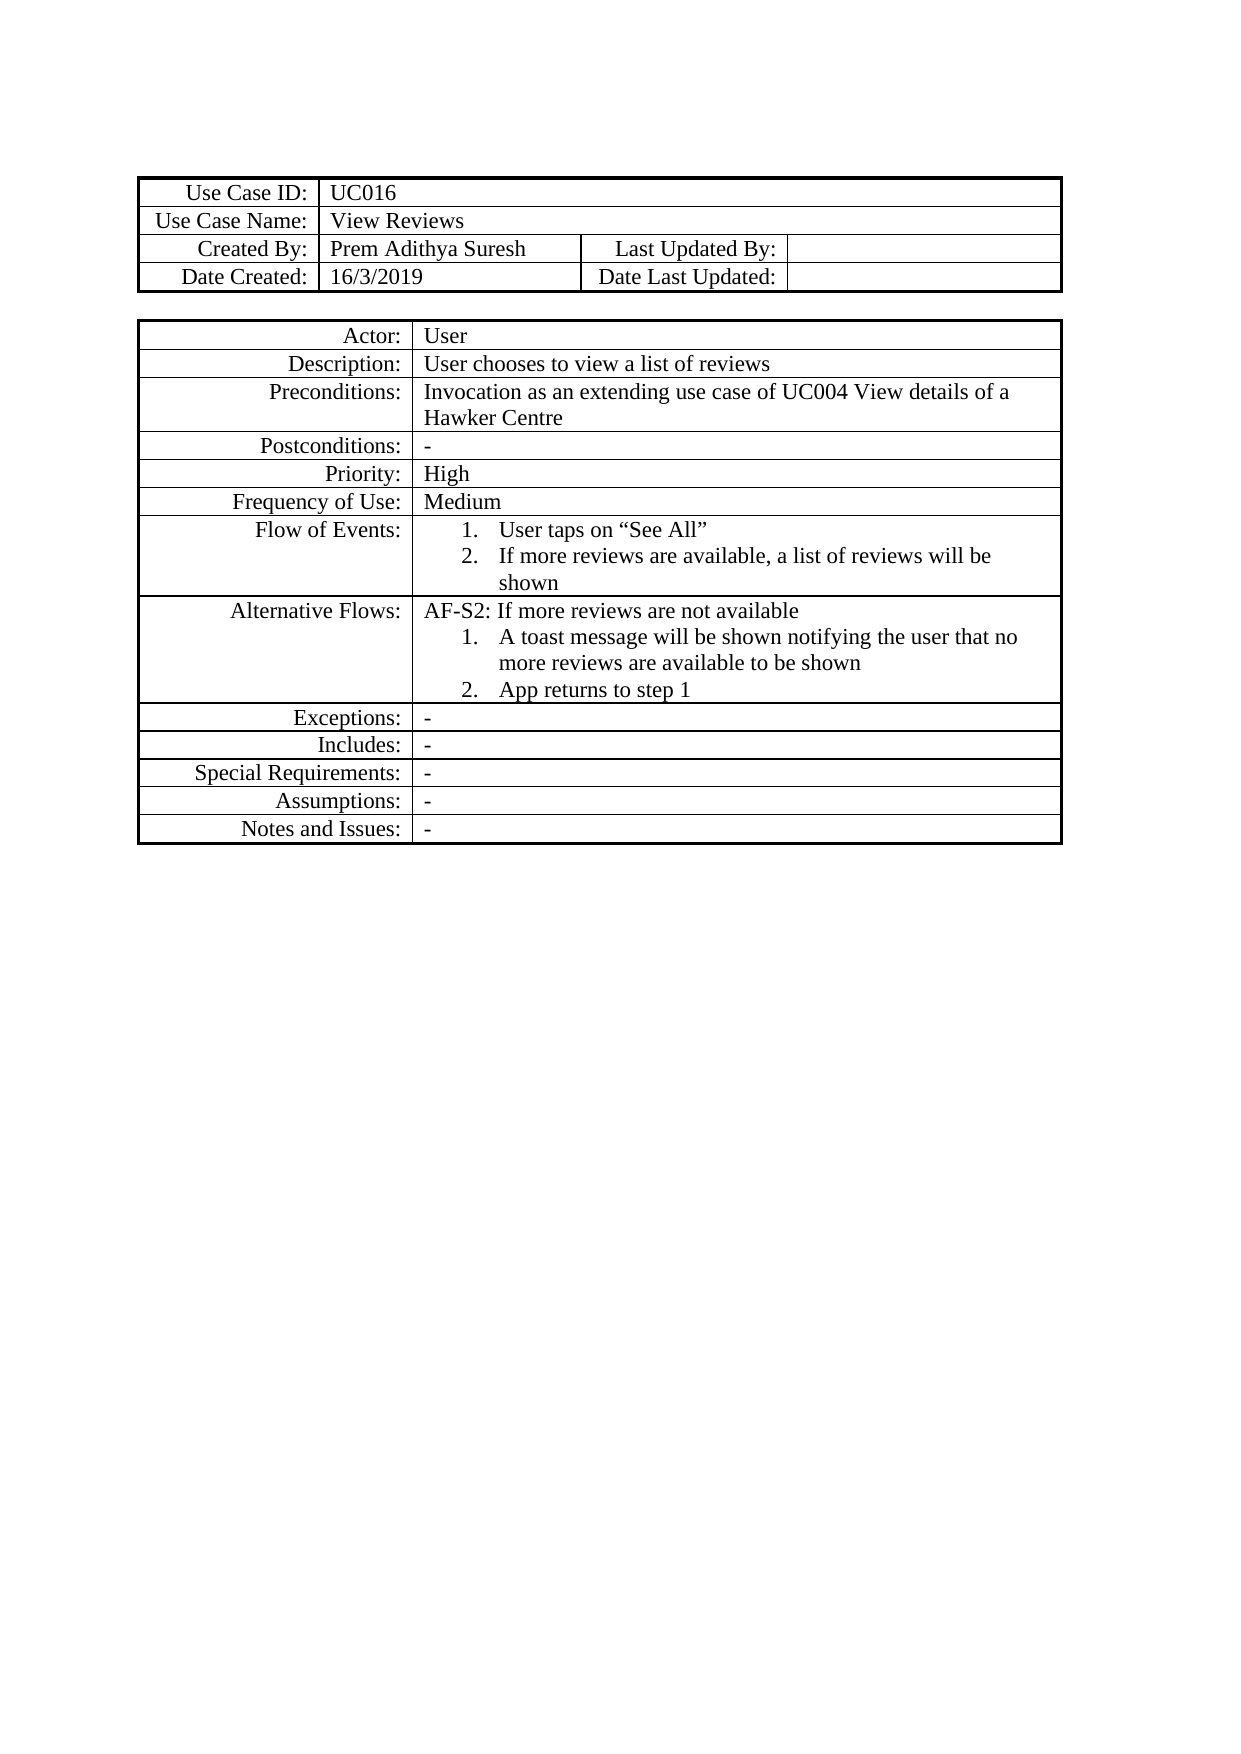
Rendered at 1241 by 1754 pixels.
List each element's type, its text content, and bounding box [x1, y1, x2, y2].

table_cell Invocation as an extending use case of UC004 View details of a Hawker Centre [413, 378, 1060, 431]
table_cell - [413, 432, 1060, 459]
table_cell High [413, 460, 1060, 487]
table_cell User chooses to view a list of reviews [413, 350, 1060, 376]
table_cell Alternative Flows: [140, 597, 412, 702]
table_cell [788, 263, 1060, 289]
table_cell - [413, 760, 1060, 786]
table_cell View Reviews [320, 207, 1060, 234]
table_cell Preconditions: [140, 378, 412, 431]
table_cell Includes: [140, 732, 412, 758]
table_cell Prem Adithya Suresh [320, 235, 580, 262]
table_cell Description: [140, 350, 412, 376]
table_cell Date Created: [140, 263, 318, 289]
table_cell Assumptions: [140, 787, 412, 814]
table_cell Frequency of Use: [140, 488, 412, 514]
table_cell [788, 235, 1060, 262]
table_cell - [413, 704, 1060, 730]
table_cell Postconditions: [140, 432, 412, 459]
table_header UC016 [320, 180, 1060, 206]
table_cell Notes and Issues: [140, 815, 412, 842]
table_header User [413, 322, 1060, 348]
table_header Use Case ID: [140, 180, 318, 206]
table_cell Flow of Events: [140, 516, 412, 595]
table_cell AF-S2: If more reviews are not available A toast message will be shown notifying the user that no more reviews are available to be shown App returns to step 1 [413, 597, 1060, 702]
table_cell User taps on “See All” If more reviews are available, a list of reviews will be shown [413, 516, 1060, 595]
table_cell 16/3/2019 [320, 263, 580, 289]
table_cell Last Updated By: [582, 235, 787, 262]
table_cell - [413, 815, 1060, 842]
table_cell Date Last Updated: [582, 263, 787, 289]
table_cell Created By: [140, 235, 318, 262]
table_cell Exceptions: [140, 704, 412, 730]
table_cell Medium [413, 488, 1060, 514]
table_header Actor: [140, 322, 412, 348]
table_cell - [413, 787, 1060, 814]
table_cell Use Case Name: [140, 207, 318, 234]
table_cell Special Requirements: [140, 760, 412, 786]
table_cell Priority: [140, 460, 412, 487]
table_cell - [413, 732, 1060, 758]
